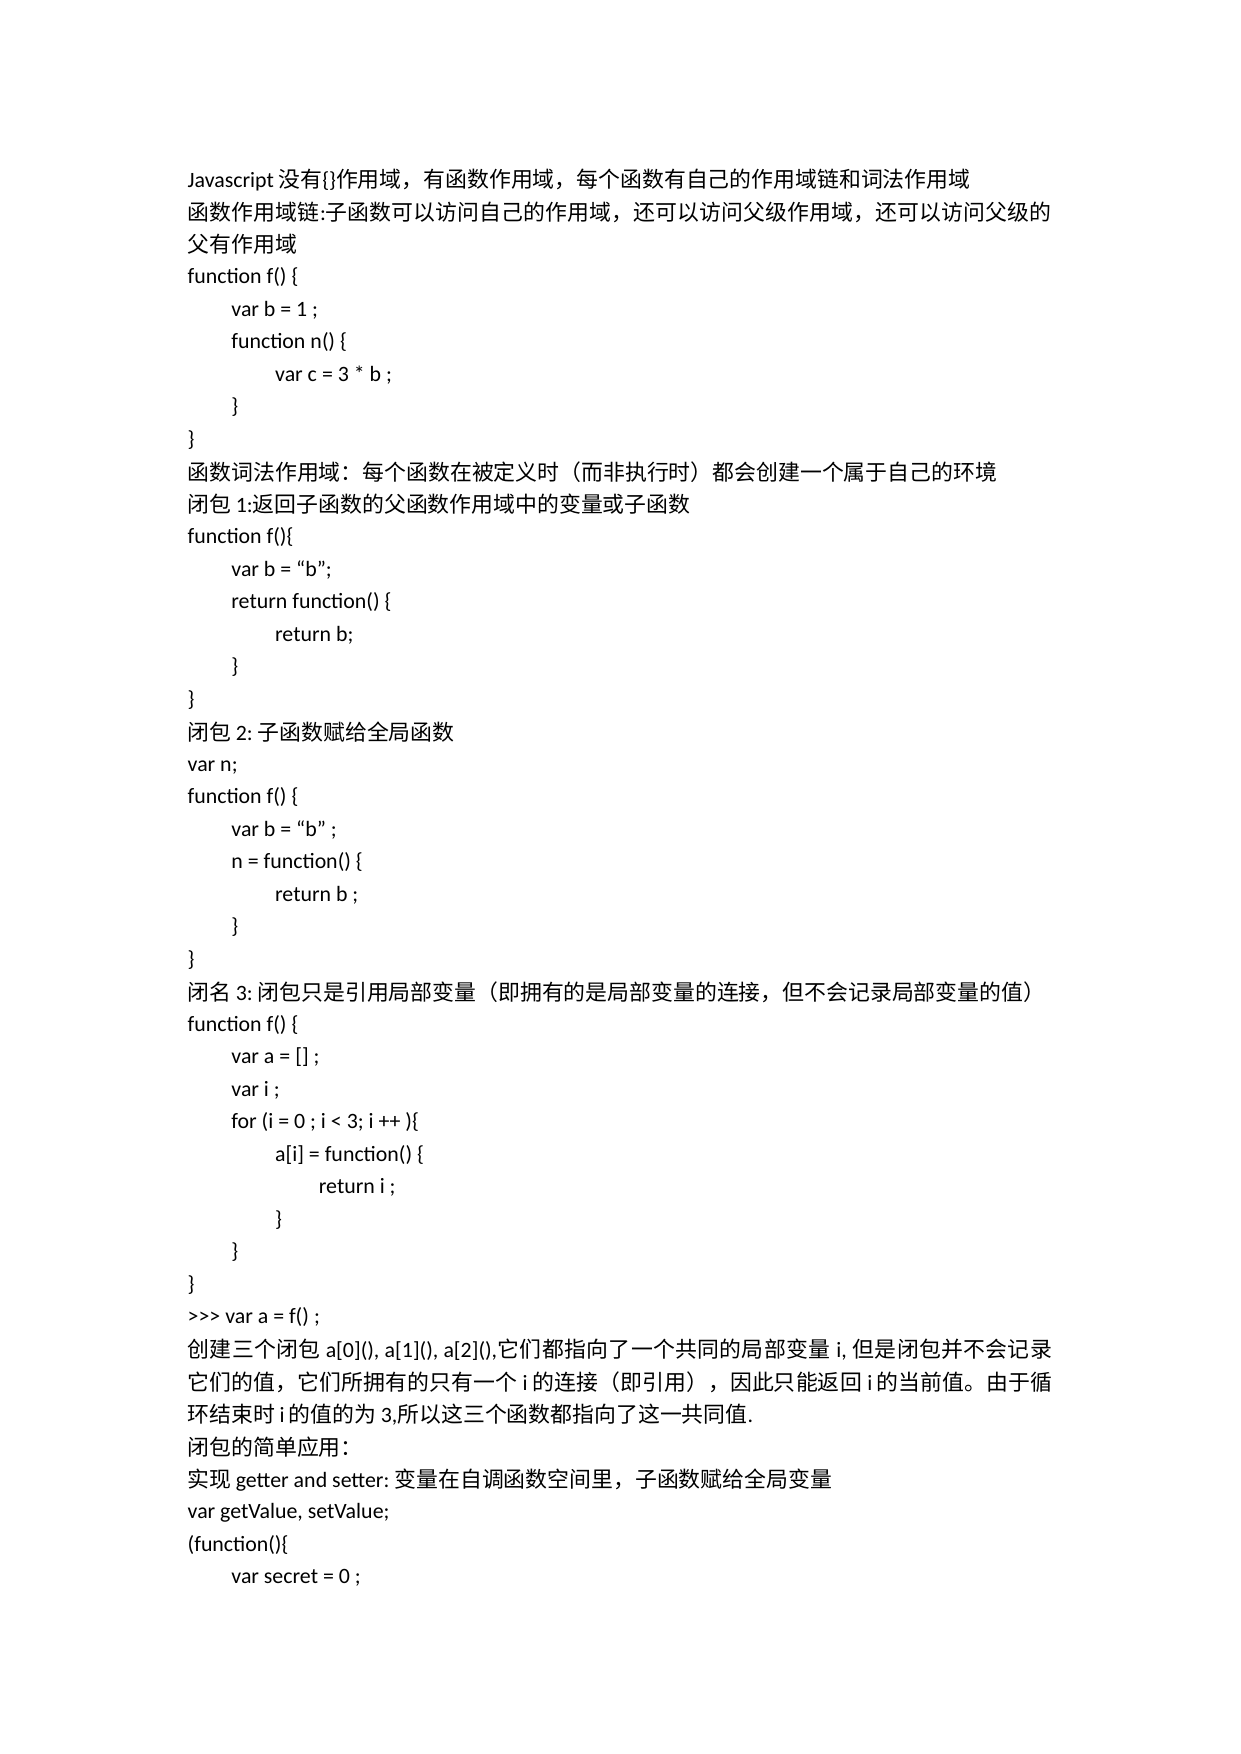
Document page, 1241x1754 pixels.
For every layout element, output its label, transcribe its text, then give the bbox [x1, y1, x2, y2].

text var a = [] ; [187, 1039, 1053, 1072]
text var secret = 0 ; [187, 1559, 1053, 1592]
text 闭包的简单应用： [187, 1429, 1053, 1462]
text var b = 1 ; [187, 292, 1053, 324]
text } [187, 909, 1053, 942]
text } [187, 422, 1053, 454]
text function f(){ [187, 519, 1053, 552]
text n = function() { [187, 844, 1053, 877]
text 实现getter and setter: 变量在自调函数空间里，子函数赋给全局变量 [187, 1462, 1053, 1494]
text return b; [187, 617, 1053, 649]
text } [187, 1202, 1053, 1234]
text function f() { [187, 779, 1053, 812]
text for (i = 0 ; i < 3; i ++ ){ [187, 1104, 1053, 1137]
text } [187, 389, 1053, 422]
text return i ; [187, 1169, 1053, 1202]
text return function() { [187, 584, 1053, 617]
text } [187, 1267, 1053, 1299]
text var n; [187, 747, 1053, 779]
text } [187, 649, 1053, 682]
text a[i] = function() { [187, 1137, 1053, 1169]
text var c = 3 * b ; [187, 357, 1053, 389]
text } [187, 1234, 1053, 1267]
text (function(){ [187, 1527, 1053, 1559]
text function n() { [187, 324, 1053, 357]
text } [187, 942, 1053, 974]
text 函数词法作用域：每个函数在被定义时（而非执行时）都会创建一个属于自己的环境 [187, 454, 1053, 487]
text function f() { [187, 1007, 1053, 1039]
text Javascript没有{}作用域，有函数作用域，每个函数有自己的作用域链和词法作用域 [187, 162, 1053, 194]
text >>> var a = f() ; [187, 1299, 1053, 1332]
text 闭包1:返回子函数的父函数作用域中的变量或子函数 [187, 487, 1053, 519]
text 创建三个闭包a[0](), a[1](), a[2](),它们都指向了一个共同的局部变量i, 但是闭包并不会记录它们的值，它们所拥有的只有一个i的连接（即引用），因此只能返回i的当前值。由于循环结束时i的值的为3,所以这三个函数都指向了这一共同值. [187, 1332, 1053, 1429]
text 闭名3: 闭包只是引用局部变量（即拥有的是局部变量的连接，但不会记录局部变量的值） [187, 974, 1053, 1007]
text } [187, 682, 1053, 714]
text 闭包2: 子函数赋给全局函数 [187, 714, 1053, 747]
text function f() { [187, 259, 1053, 292]
text var i ; [187, 1072, 1053, 1104]
text 函数作用域链:子函数可以访问自己的作用域，还可以访问父级作用域，还可以访问父级的父有作用域 [187, 194, 1053, 259]
text var b = “b”; [187, 552, 1053, 584]
text var getValue, setValue; [187, 1494, 1053, 1527]
text return b ; [187, 877, 1053, 909]
text var b = “b” ; [187, 812, 1053, 844]
